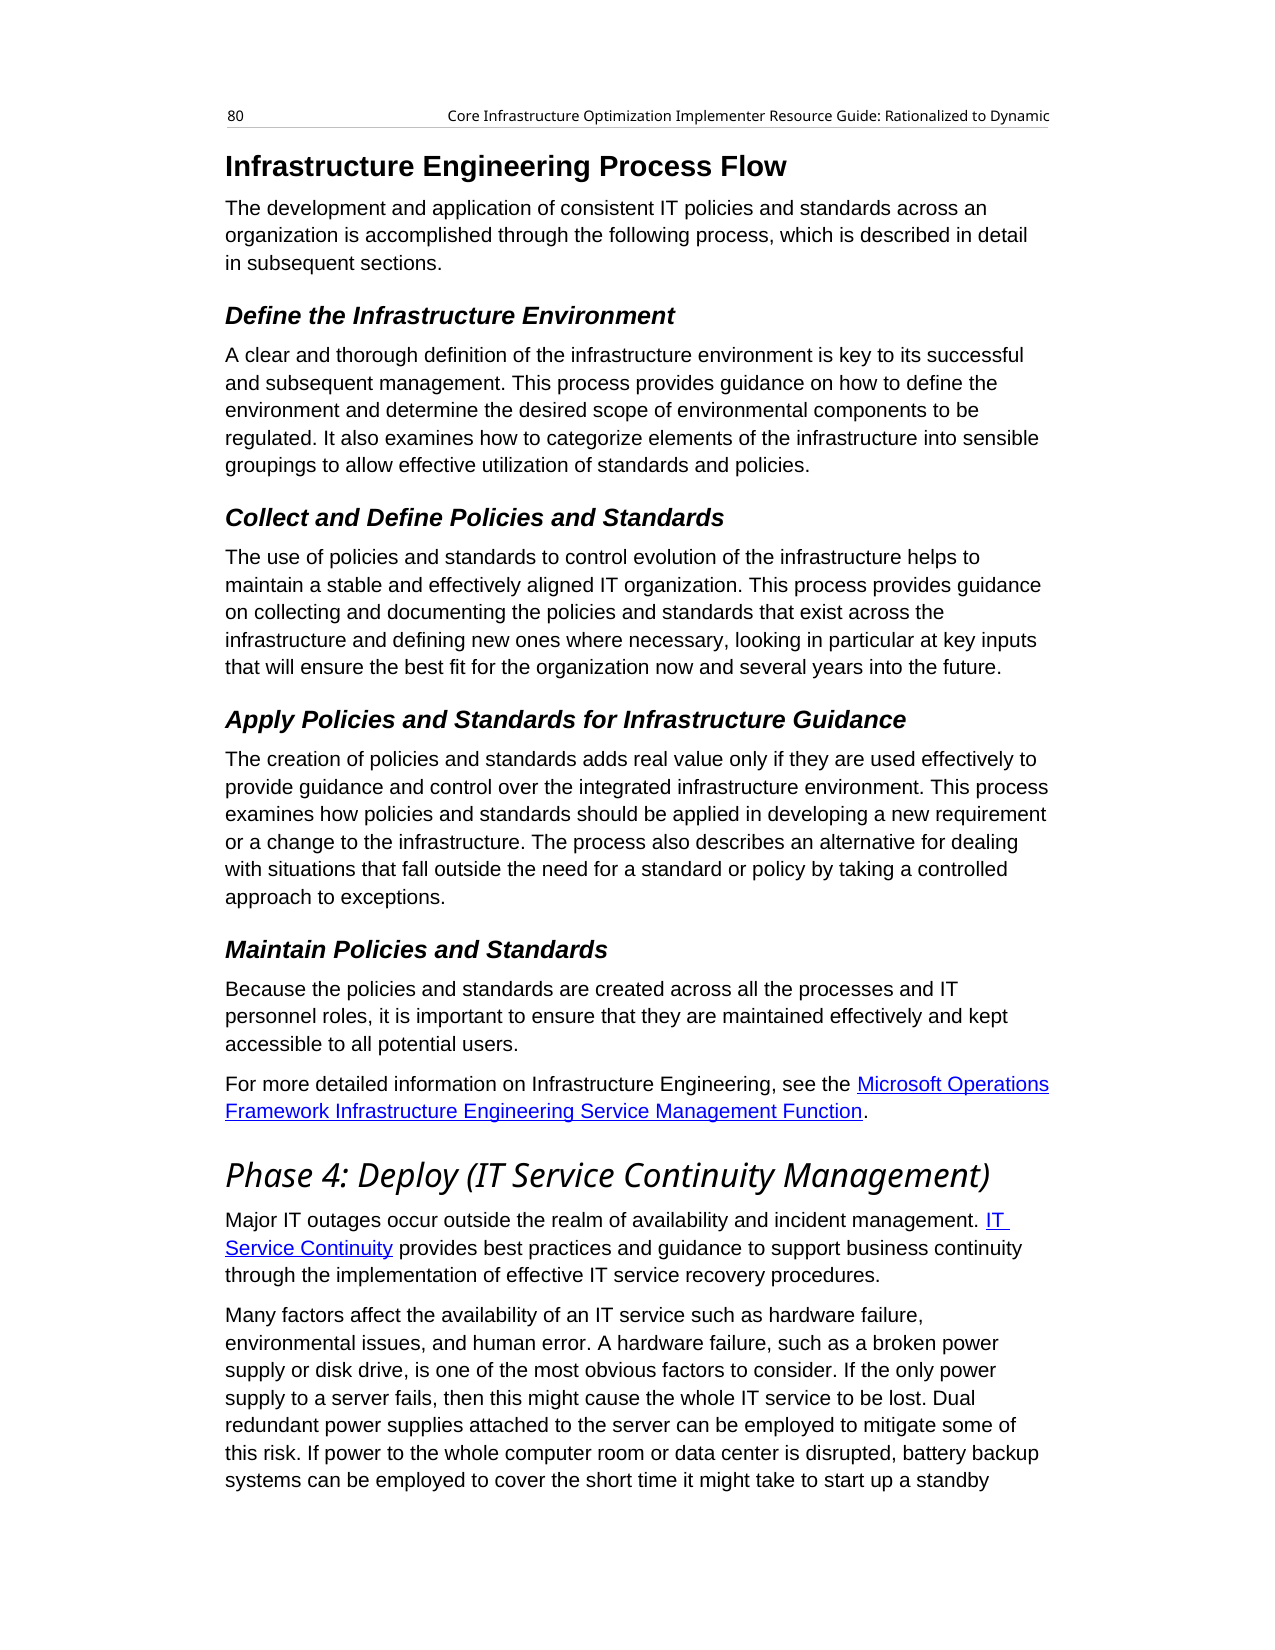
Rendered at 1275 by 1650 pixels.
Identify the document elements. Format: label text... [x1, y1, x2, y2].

subtitle Infrastructure Engineering Process Flow [225, 150, 1050, 183]
subtitle Phase 4: Deploy (IT Service Continuity Management) [225, 1158, 1050, 1195]
subtitle Collect and Define Policies and Standards [225, 503, 1050, 532]
subtitle Apply Policies and Standards for Infrastructure Guidance [225, 705, 1050, 734]
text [225, 1303, 1050, 1492]
text Because the policies and standards are created across all the processes and IT personnel roles, it is important to ensure that they are maintained effectively and kept accessible to all potential users. [225, 977, 1050, 1056]
subtitle Maintain Policies and Standards [225, 935, 1050, 964]
text A clear and thorough definition of the infrastructure environment is key to its successful and subsequent management. This process provides guidance on how to define the environment and determine the desired scope of environmental components to be regulated. It also examines how to categorize elements of the infrastructure into sensible groupings to allow effective utilization of standards and policies. [225, 343, 1050, 477]
text The development and application of consistent IT policies and standards across an organization is accomplished through the following process, which is described in detail in subsequent sections. [225, 196, 1050, 275]
text The use of policies and standards to control evolution of the infrastructure helps to maintain a stable and effectively aligned IT organization. This process provides guidance on collecting and documenting the policies and standards that exist across the infrastructure and defining new ones where necessary, looking in particular at key inputs that will ensure the best fit for the organization now and several years into the future. [225, 545, 1050, 679]
text The creation of policies and standards adds real value only if they are used effectively to provide guidance and control over the integrated infrastructure environment. This process examines how policies and standards should be applied in developing a new requirement or a change to the infrastructure. The process also describes an alternative for dealing with situations that fall outside the need for a standard or policy by taking a controlled approach to exceptions. [225, 747, 1050, 908]
subtitle Define the Infrastructure Environment [225, 301, 1050, 330]
text For more detailed information on Infrastructure Engineering, see the Microsoft Operations Framework Infrastructure Engineering Service Management Function. [225, 1072, 1050, 1123]
text Major IT outages occur outside the realm of availability and incident management. IT Service Continuity provides best practices and guidance to support business continuity through the implementation of effective IT service recovery procedures. [225, 1208, 1050, 1287]
